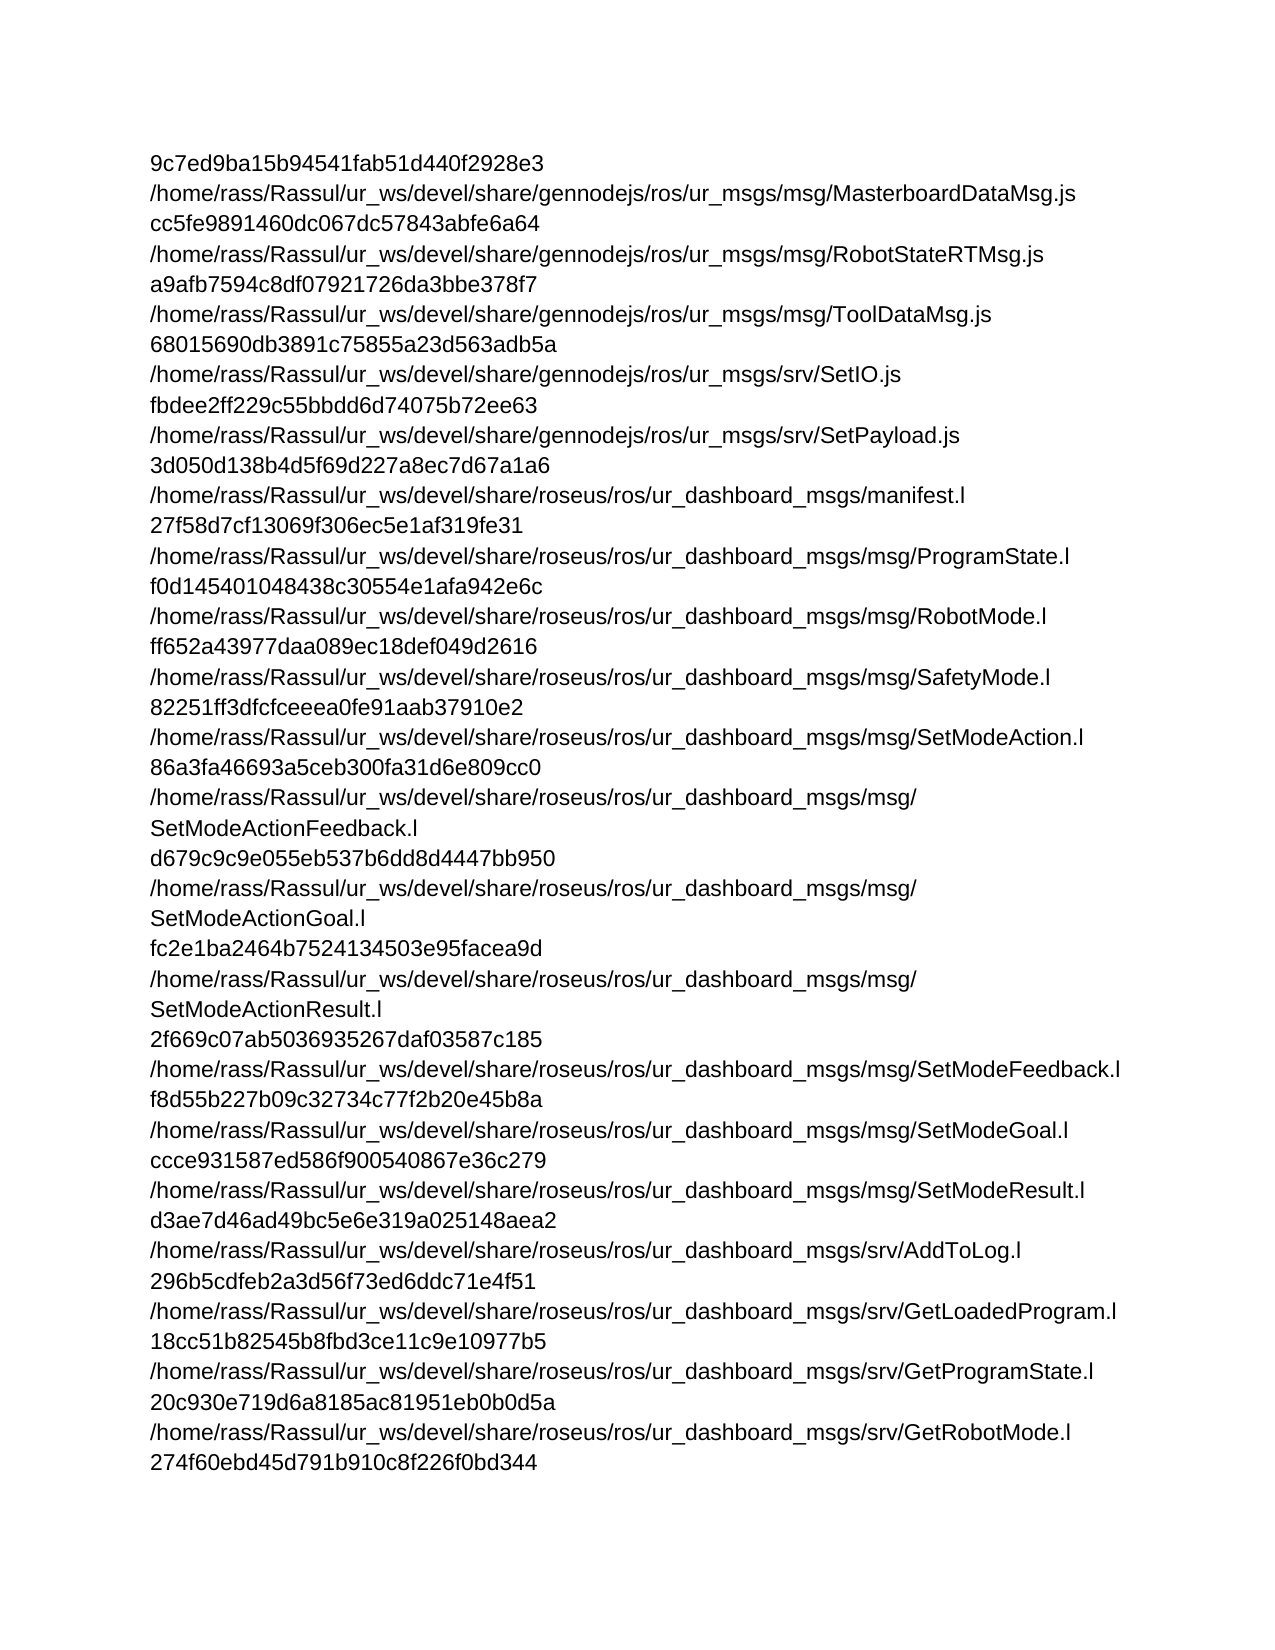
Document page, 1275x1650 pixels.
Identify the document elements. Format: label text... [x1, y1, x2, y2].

text 27f58d7cf13069f306ec5e1af319fe31 /home/rass/Rassul/ur_ws/devel/share/roseus/ros/ur_dashboard_msgs/msg/ProgramState.l [150, 512, 1125, 569]
text 68015690db3891c75855a23d563adb5a /home/rass/Rassul/ur_ws/devel/share/gennodejs/ros/ur_msgs/srv/SetIO.js [150, 331, 1125, 388]
text cc5fe9891460dc067dc57843abfe6a64 /home/rass/Rassul/ur_ws/devel/share/gennodejs/ros/ur_msgs/msg/RobotStateRTMsg.js [150, 210, 1125, 267]
text ff652a43977daa089ec18def049d2616 /home/rass/Rassul/ur_ws/devel/share/roseus/ros/ur_dashboard_msgs/msg/SafetyMode.l [150, 633, 1125, 690]
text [150, 1449, 1125, 1475]
text f0d145401048438c30554e1afa942e6c /home/rass/Rassul/ur_ws/devel/share/roseus/ros/ur_dashboard_msgs/msg/RobotMode.l [150, 573, 1125, 629]
text ccce931587ed586f900540867e36c279 /home/rass/Rassul/ur_ws/devel/share/roseus/ros/ur_dashboard_msgs/msg/SetModeResult.l [150, 1147, 1125, 1203]
text 86a3fa46693a5ceb300fa31d6e809cc0 /home/rass/Rassul/ur_ws/devel/share/roseus/ros/ur_dashboard_msgs/msg/SetModeActionFeedback.l [150, 754, 1125, 841]
text d679c9c9e055eb537b6dd8d4447bb950 /home/rass/Rassul/ur_ws/devel/share/roseus/ros/ur_dashboard_msgs/msg/SetModeActionGoal.l [150, 845, 1125, 932]
text f8d55b227b09c32734c77f2b20e45b8a /home/rass/Rassul/ur_ws/devel/share/roseus/ros/ur_dashboard_msgs/msg/SetModeGoal.l [150, 1086, 1125, 1143]
text 3d050d138b4d5f69d227a8ec7d67a1a6 /home/rass/Rassul/ur_ws/devel/share/roseus/ros/ur_dashboard_msgs/manifest.l [150, 452, 1125, 509]
text fc2e1ba2464b7524134503e95facea9d /home/rass/Rassul/ur_ws/devel/share/roseus/ros/ur_dashboard_msgs/msg/SetModeActionResult.l [150, 935, 1125, 1022]
text a9afb7594c8df07921726da3bbe378f7 /home/rass/Rassul/ur_ws/devel/share/gennodejs/ros/ur_msgs/msg/ToolDataMsg.js [150, 271, 1125, 327]
text 296b5cdfeb2a3d56f73ed6ddc71e4f51 /home/rass/Rassul/ur_ws/devel/share/roseus/ros/ur_dashboard_msgs/srv/GetLoadedProgram.l [150, 1268, 1125, 1324]
text fbdee2ff229c55bbdd6d74075b72ee63 /home/rass/Rassul/ur_ws/devel/share/gennodejs/ros/ur_msgs/srv/SetPayload.js [150, 392, 1125, 448]
text 82251ff3dfcfceeea0fe91aab37910e2 /home/rass/Rassul/ur_ws/devel/share/roseus/ros/ur_dashboard_msgs/msg/SetModeAction.l [150, 694, 1125, 750]
text 18cc51b82545b8fbd3ce11c9e10977b5 /home/rass/Rassul/ur_ws/devel/share/roseus/ros/ur_dashboard_msgs/srv/GetProgramState.l [150, 1328, 1125, 1385]
text d3ae7d46ad49bc5e6e319a025148aea2 /home/rass/Rassul/ur_ws/devel/share/roseus/ros/ur_dashboard_msgs/srv/AddToLog.l [150, 1207, 1125, 1264]
text 2f669c07ab5036935267daf03587c185 /home/rass/Rassul/ur_ws/devel/share/roseus/ros/ur_dashboard_msgs/msg/SetModeFeedback.l [150, 1026, 1125, 1083]
text 9c7ed9ba15b94541fab51d440f2928e3 /home/rass/Rassul/ur_ws/devel/share/gennodejs/ros/ur_msgs/msg/MasterboardDataMsg.js [150, 150, 1125, 207]
text 20c930e719d6a8185ac81951eb0b0d5a /home/rass/Rassul/ur_ws/devel/share/roseus/ros/ur_dashboard_msgs/srv/GetRobotMode.l [150, 1388, 1125, 1445]
